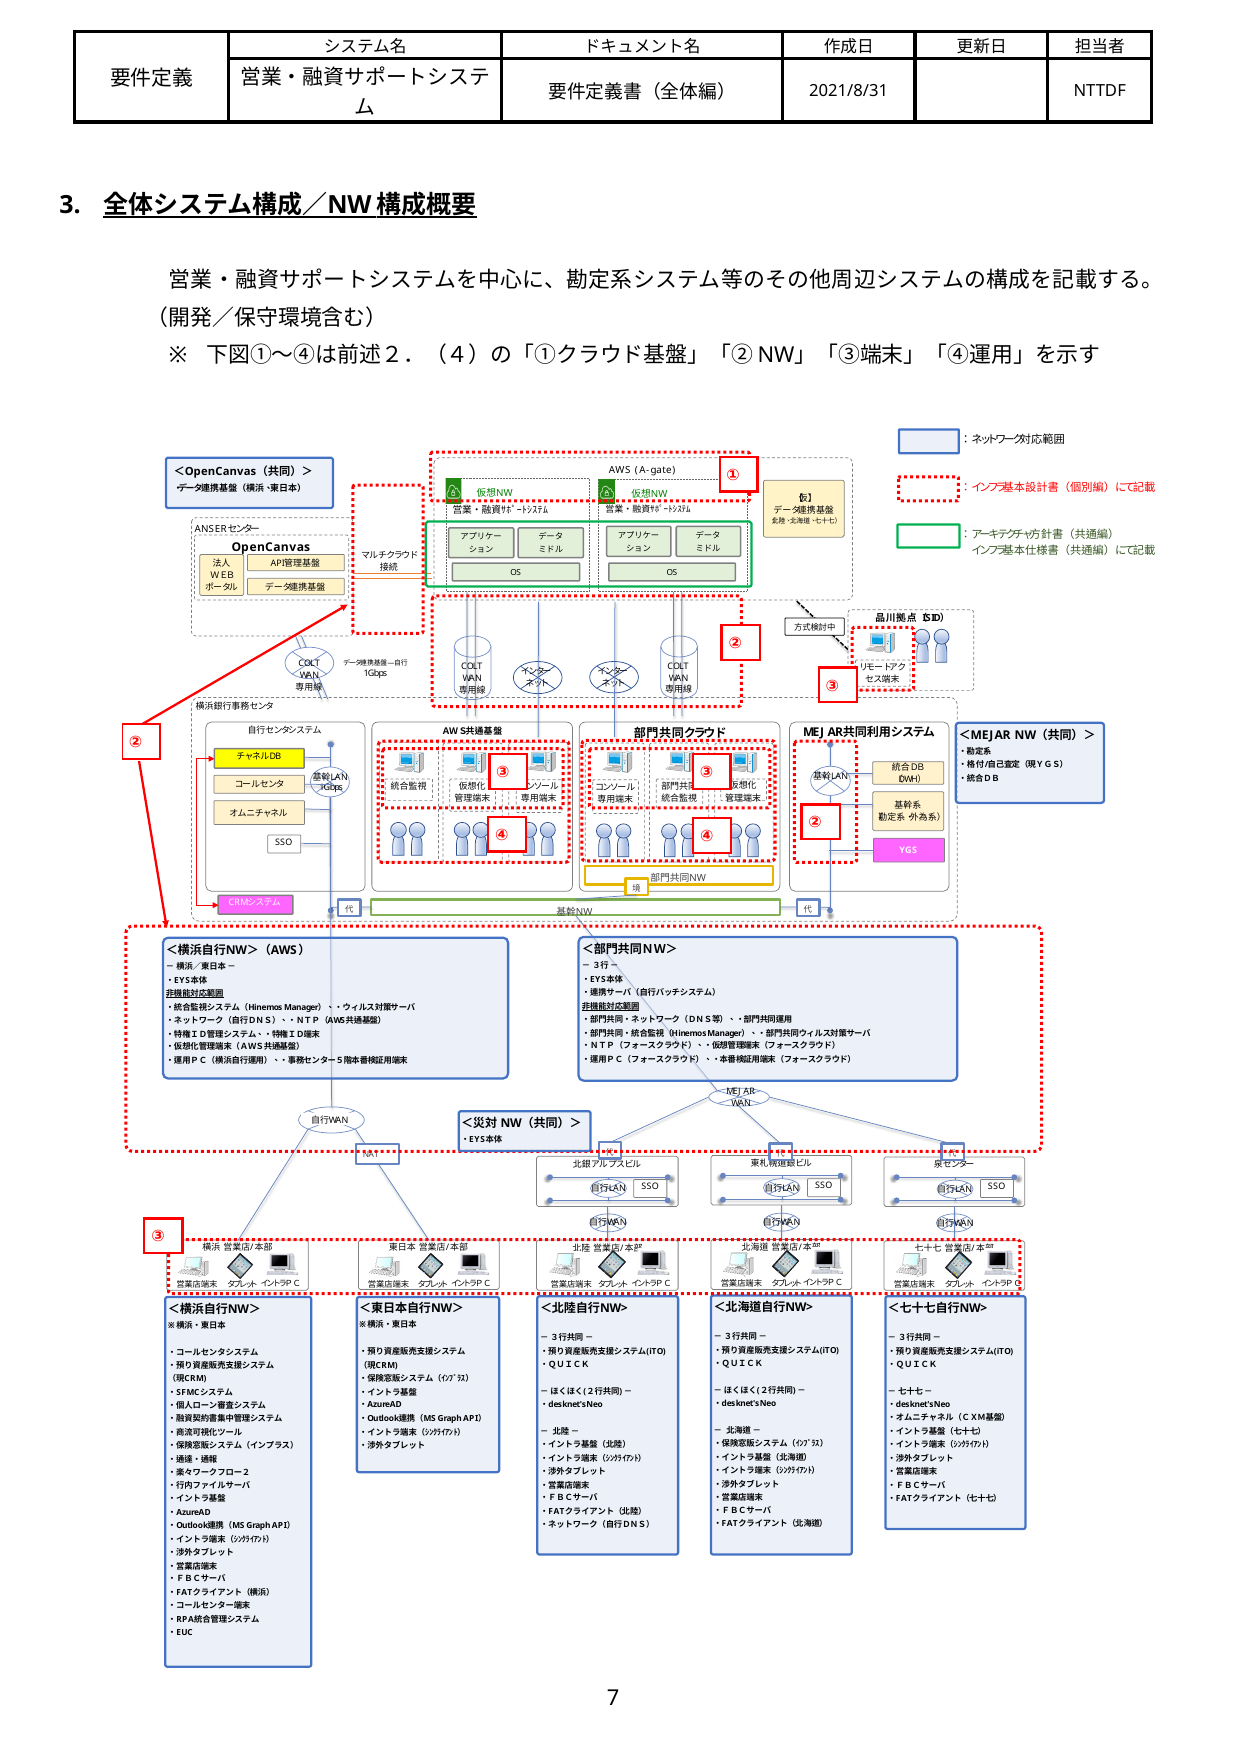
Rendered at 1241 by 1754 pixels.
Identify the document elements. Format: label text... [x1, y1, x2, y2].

list 下図①～④は前述２．（４）の「①クラウド基盤」「②NW」「③端末」「④運用」を示す [168, 334, 1167, 372]
subtitle 全体システム構成／NW構成概要 [59, 184, 1167, 222]
list 営業・融資サポートシステムを中心に、勘定系システム等のその他周辺システムの構成を記載する。（開発／保守環境含む） [147, 259, 1167, 334]
